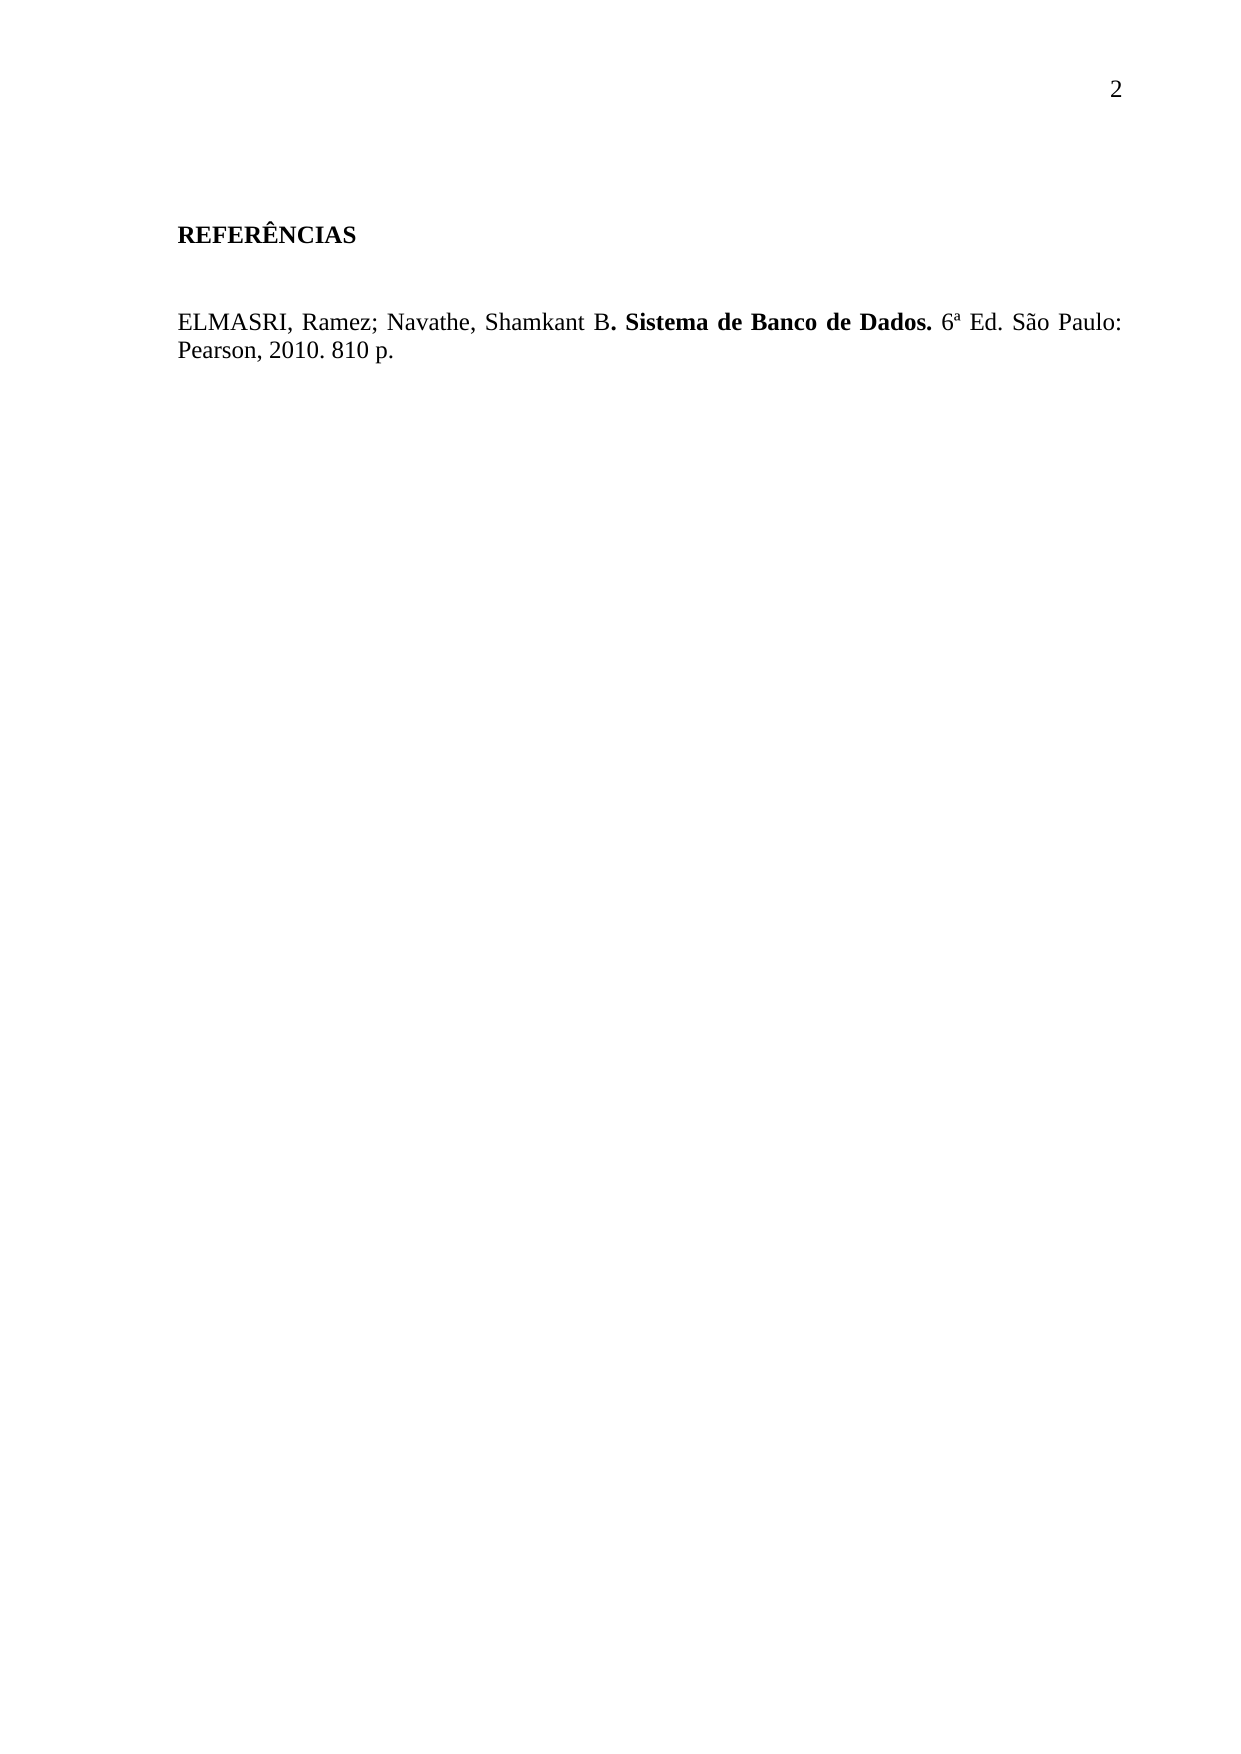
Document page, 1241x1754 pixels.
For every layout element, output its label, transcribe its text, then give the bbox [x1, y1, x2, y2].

text ELMASRI, Ramez; Navathe, Shamkant B. Sistema de Banco de Dados. 6ª Ed. São Paulo: Pearson, 2010. 810 p. [177, 307, 1122, 364]
text REFERÊNCIAS [177, 220, 1122, 249]
